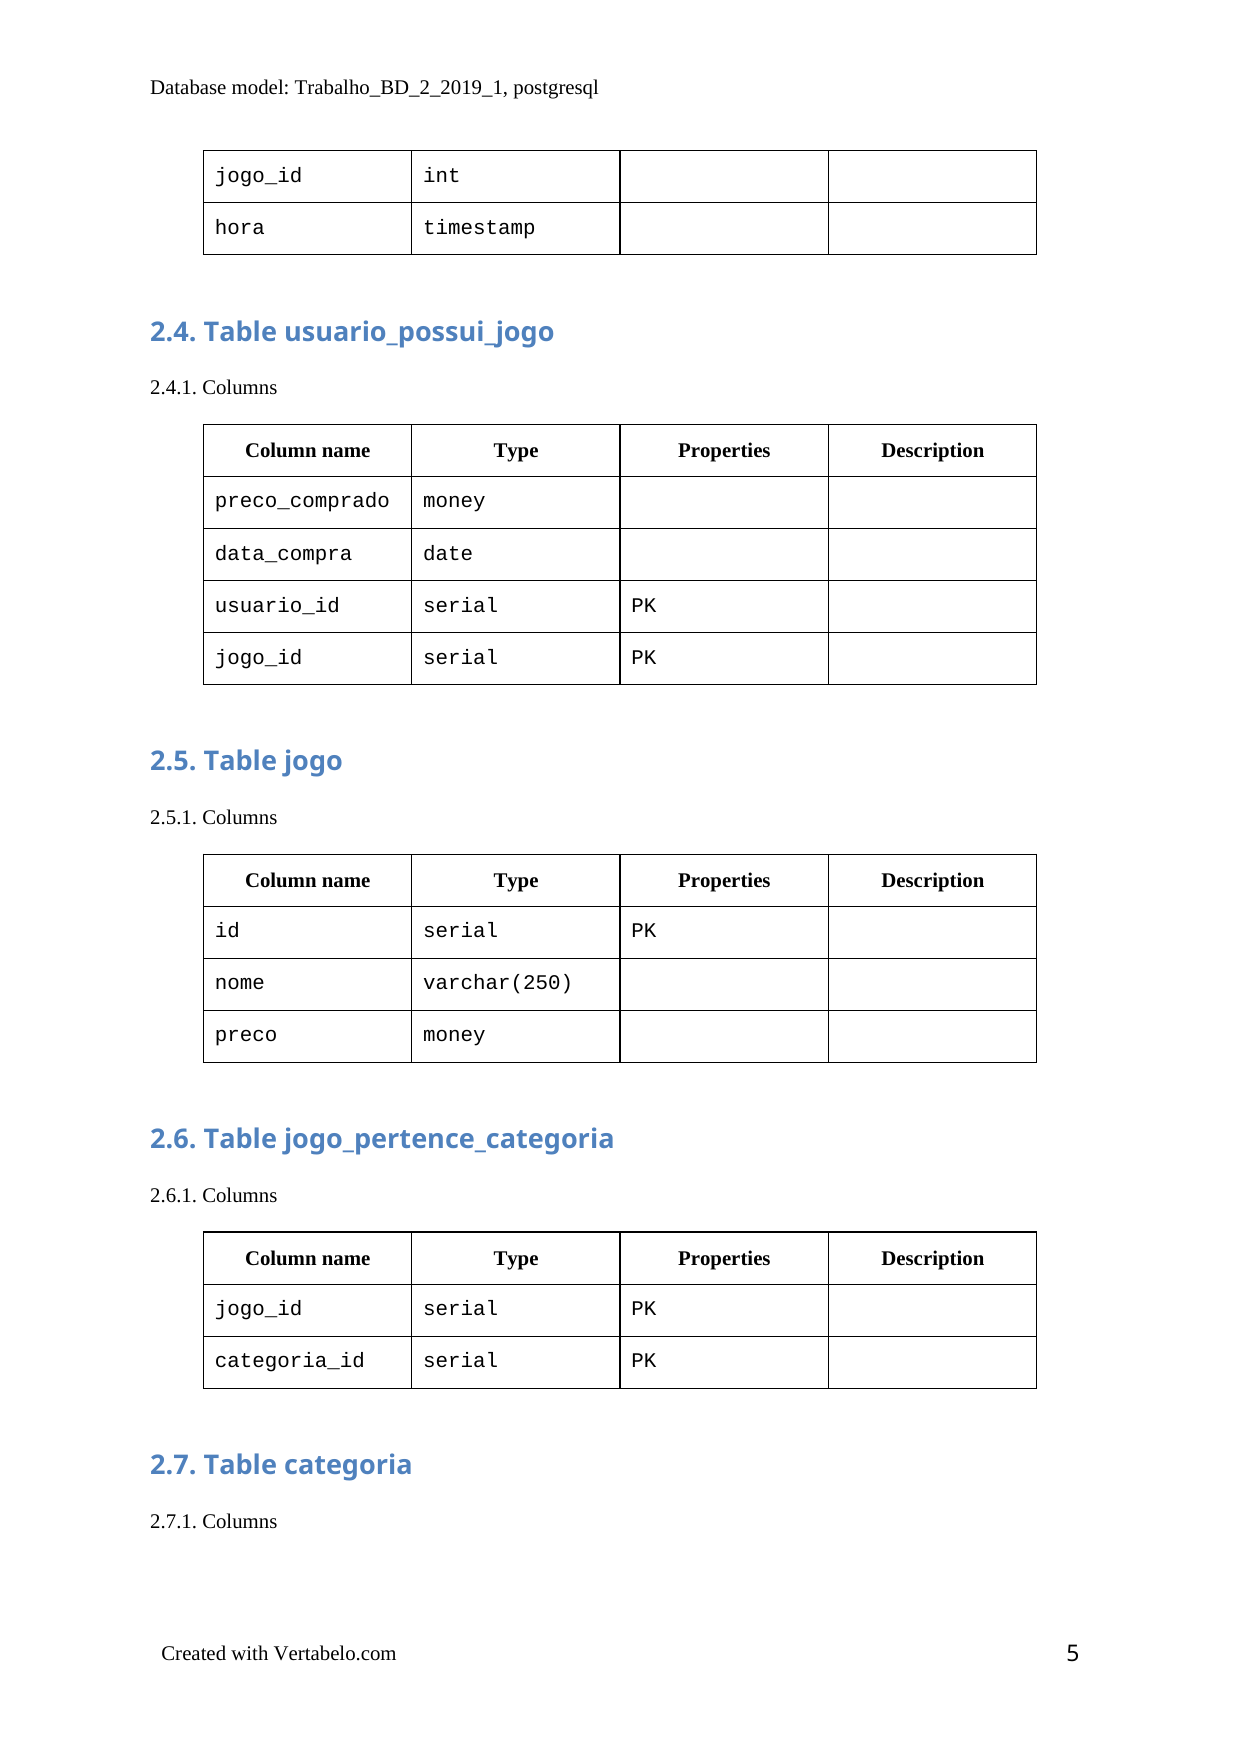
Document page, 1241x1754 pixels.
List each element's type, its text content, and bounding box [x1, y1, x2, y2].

table_cell PK [621, 1337, 828, 1388]
table_cell categoria_id [204, 1337, 411, 1388]
table_header Type [412, 855, 619, 906]
table_header Description [829, 855, 1036, 906]
table_header Description [829, 1233, 1036, 1283]
table_cell PK [621, 581, 828, 632]
table_cell money [412, 477, 619, 528]
table_cell id [204, 907, 411, 958]
table_header Properties [621, 1233, 828, 1283]
text 2.7.1. Columns [150, 1509, 1090, 1533]
table_cell varchar(250) [412, 959, 619, 1010]
table_cell [829, 959, 1036, 1010]
table_header Column name [204, 425, 411, 476]
table_cell nome [204, 959, 411, 1010]
table_cell data_compra [204, 529, 411, 580]
table_cell serial [412, 633, 619, 684]
table_cell [829, 907, 1036, 958]
table_cell preco_comprado [204, 477, 411, 528]
table_cell jogo_id [204, 1285, 411, 1336]
table_cell money [412, 1011, 619, 1062]
table_cell [621, 529, 828, 580]
subtitle 2.4. Table usuario_possui_jogo [150, 312, 1090, 349]
table_cell preco [204, 1011, 411, 1062]
text 2.4.1. Columns [150, 375, 1090, 399]
table_cell [829, 151, 1036, 202]
table_cell serial [412, 1285, 619, 1336]
table_cell PK [621, 907, 828, 958]
table_cell timestamp [412, 203, 619, 254]
table_cell [621, 959, 828, 1010]
table_header Properties [621, 425, 828, 476]
table_cell [829, 633, 1036, 684]
table_cell hora [204, 203, 411, 254]
table_cell serial [412, 1337, 619, 1388]
table_cell [621, 203, 828, 254]
table_cell date [412, 529, 619, 580]
table_cell serial [412, 581, 619, 632]
table_header Type [412, 1233, 619, 1283]
table_cell serial [412, 907, 619, 958]
table_cell [829, 1337, 1036, 1388]
table_cell [829, 1011, 1036, 1062]
subtitle 2.6. Table jogo_pertence_categoria [150, 1120, 1090, 1157]
table_header Column name [204, 1233, 411, 1283]
table_cell [829, 581, 1036, 632]
table_cell int [412, 151, 619, 202]
subtitle 2.5. Table jogo [150, 742, 1090, 779]
table_cell PK [621, 1285, 828, 1336]
table_header Type [412, 425, 619, 476]
text 2.5.1. Columns [150, 805, 1090, 829]
table_cell [621, 477, 828, 528]
table_cell [829, 203, 1036, 254]
table_cell [829, 477, 1036, 528]
table_cell usuario_id [204, 581, 411, 632]
text 2.6.1. Columns [150, 1183, 1090, 1207]
table_cell jogo_id [204, 633, 411, 684]
table_cell [621, 1011, 828, 1062]
subtitle 2.7. Table categoria [150, 1445, 1090, 1482]
table_cell jogo_id [204, 151, 411, 202]
table_cell [829, 1285, 1036, 1336]
table_header Description [829, 425, 1036, 476]
table_header Properties [621, 855, 828, 906]
table_header Column name [204, 855, 411, 906]
table_cell [621, 151, 828, 202]
table_cell PK [621, 633, 828, 684]
table_cell [829, 529, 1036, 580]
